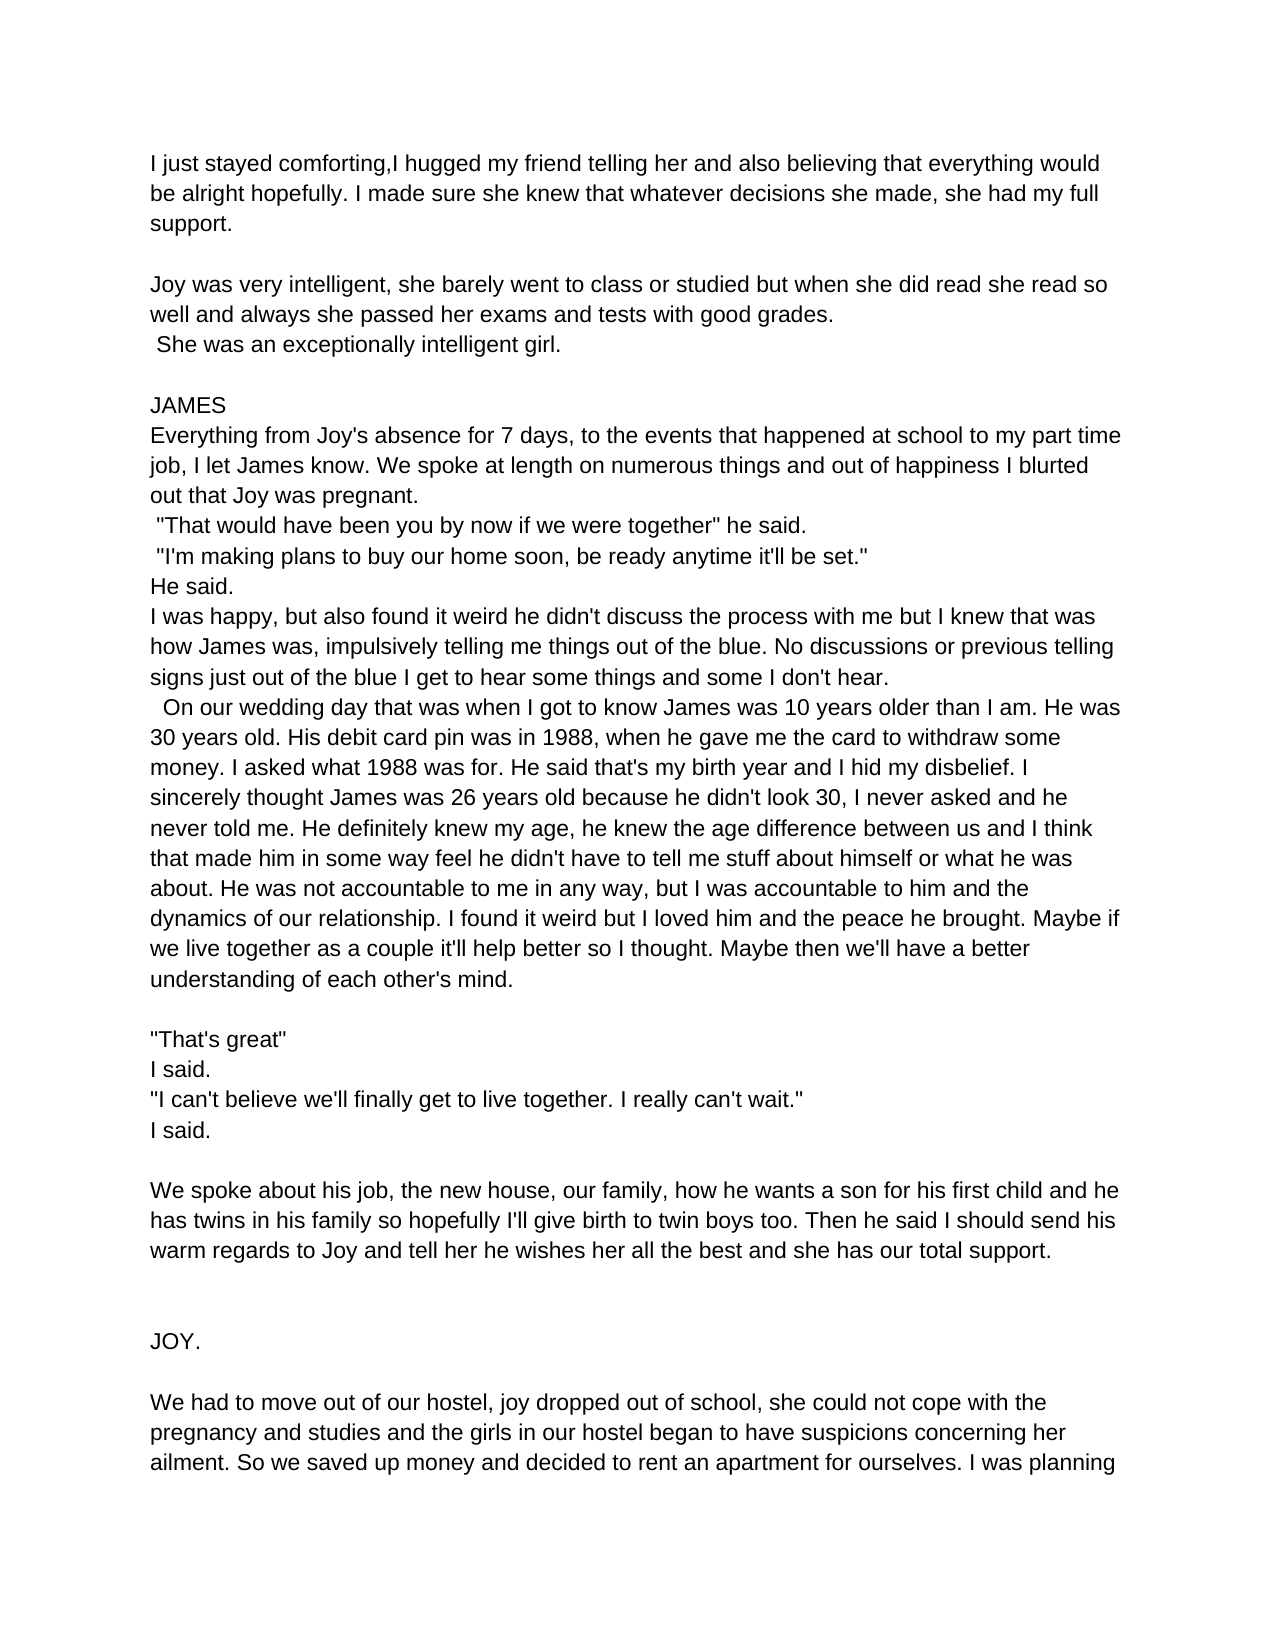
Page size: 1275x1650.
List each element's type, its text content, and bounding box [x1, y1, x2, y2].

text On our wedding day that was when I got to know James was 10 years older than I am. He was 30 years old. His debit card pin was in 1988, when he gave me the card to withdraw some money. I asked what 1988 was for. He said that's my birth year and I hid my disbelief. I sincerely thought James was 26 years old because he didn't look 30, I never asked and he never told me. He definitely knew my age, he knew the age difference between us and I think that made him in some way feel he didn't have to tell me stuff about himself or what he was about. He was not accountable to me in any way, but I was accountable to him and the dynamics of our relationship. I found it weird but I loved him and the peace he brought. Maybe if we live together as a couple it'll help better so I thought. Maybe then we'll have a better understanding of each other's mind. [150, 694, 1125, 992]
text "That's great" [150, 1026, 1125, 1052]
text "That would have been you by now if we were together" he said. [150, 512, 1125, 539]
text "I'm making plans to buy our home soon, be ready anytime it'll be set." [150, 543, 1125, 569]
text I just stayed comforting,I hugged my friend telling her and also believing that everything would be alright hopefully. I made sure she knew that whatever decisions she made, she had my full support. [150, 150, 1125, 237]
text She was an exceptionally intelligent girl. [150, 331, 1125, 358]
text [150, 1388, 1125, 1475]
text Joy was very intelligent, she barely went to class or studied but when she did read she read so well and always she passed her exams and tests with good grades. [150, 271, 1125, 327]
text Everything from Joy's absence for 7 days, to the events that happened at school to my part time job, I let James know. We spoke at length on numerous things and out of happiness I blurted out that Joy was pregnant. [150, 422, 1125, 509]
text We spoke about his job, the new house, our family, how he wants a son for his first child and he has twins in his family so hopefully I'll give birth to twin boys too. Then he said I should send his warm regards to Joy and tell her he wishes her all the best and she has our total support. [150, 1177, 1125, 1264]
text "I can't believe we'll finally get to live together. I really can't wait." [150, 1086, 1125, 1113]
text I said. [150, 1117, 1125, 1143]
text He said. [150, 573, 1125, 599]
text I was happy, but also found it weird he didn't discuss the process with me but I knew that was how James was, impulsively telling me things out of the blue. No discussions or previous telling signs just out of the blue I get to hear some things and some I don't hear. [150, 603, 1125, 690]
text JAMES [150, 392, 1125, 418]
text I said. [150, 1056, 1125, 1083]
text JOY. [150, 1328, 1125, 1354]
